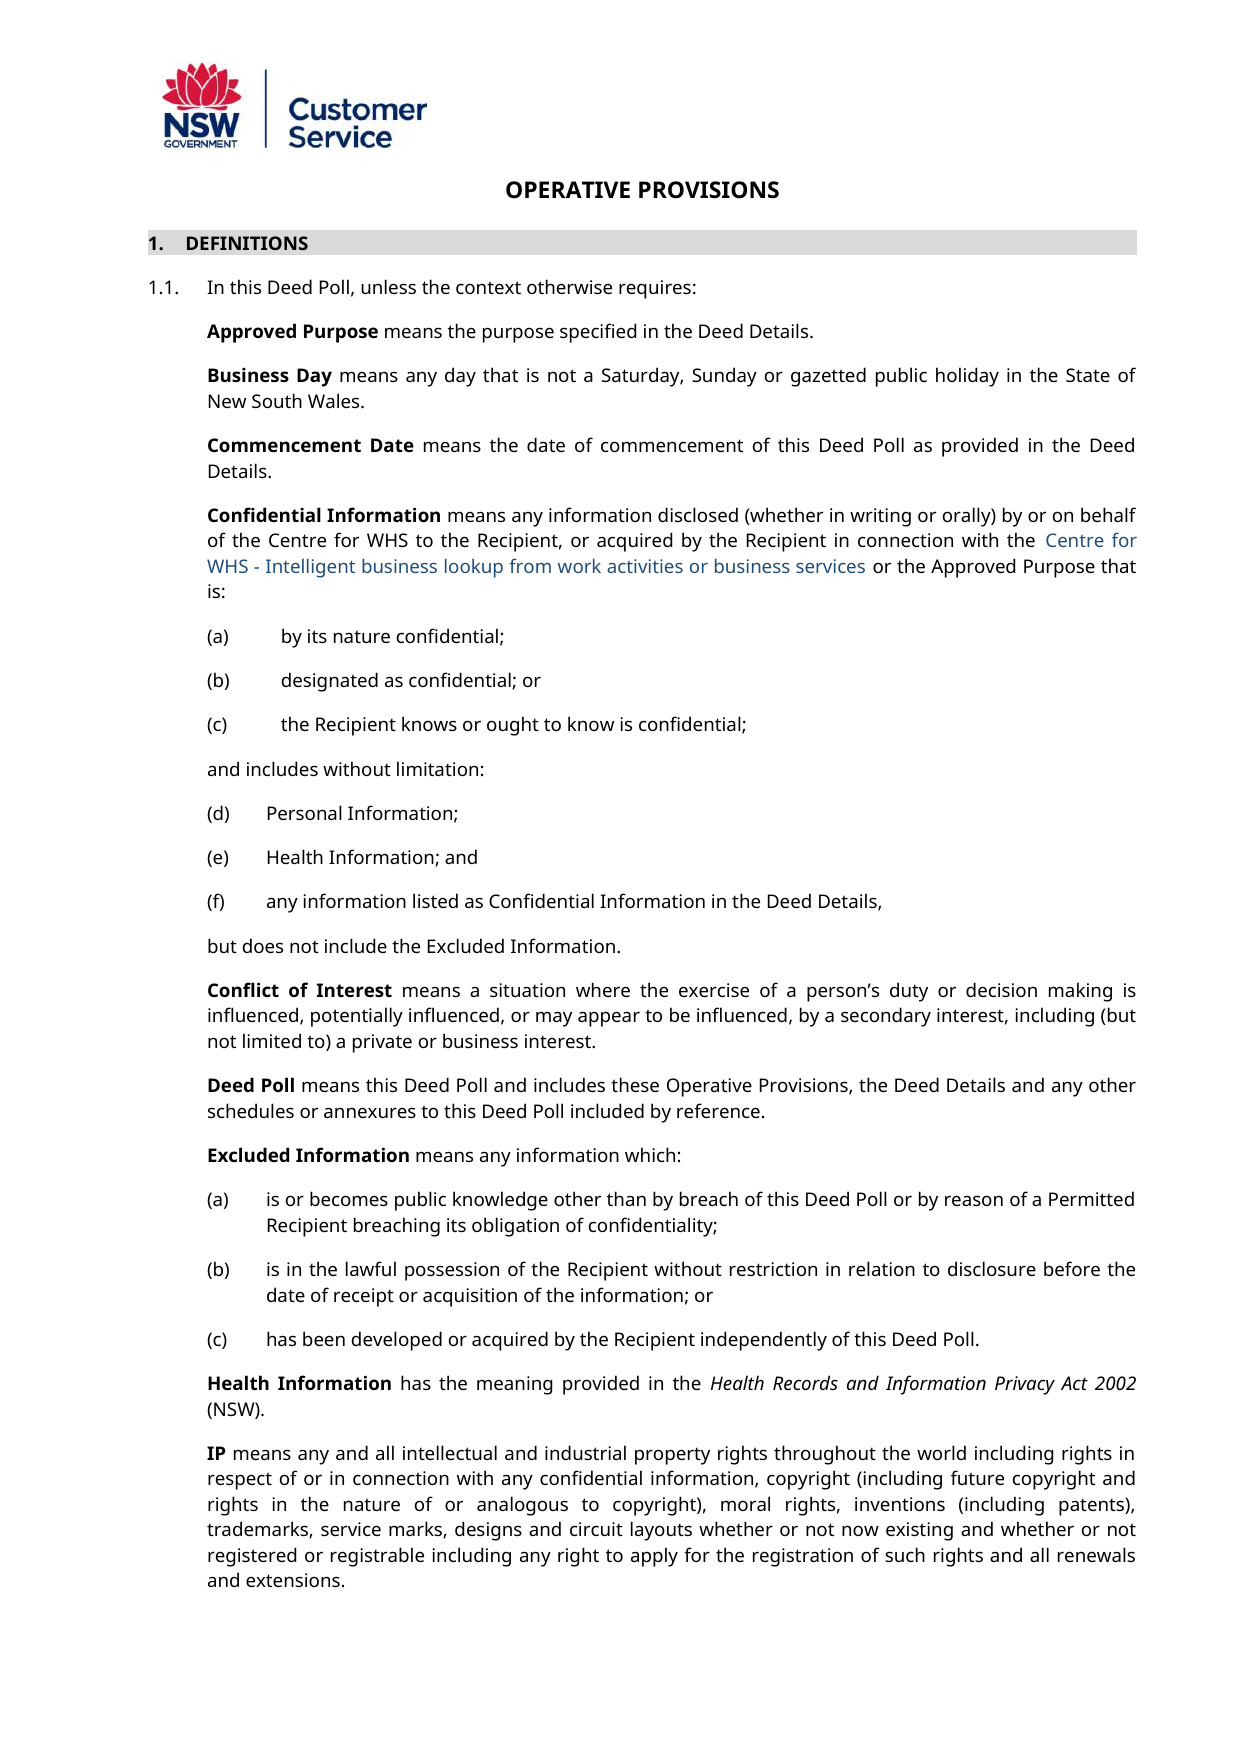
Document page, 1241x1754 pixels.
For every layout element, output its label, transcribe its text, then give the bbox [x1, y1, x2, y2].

text Deed Poll means this Deed Poll and includes these Operative Provisions, the Deed Details and any other schedules or annexures to this Deed Poll included by reference. [207, 1072, 1137, 1123]
text Commencement Date means the date of commencement of this Deed Poll as provided in the Deed Details. [207, 432, 1137, 483]
list any information listed as Confidential Information in the Deed Details, [207, 889, 1137, 914]
text but does not include the Excluded Information. [207, 933, 1137, 958]
text and includes without limitation: [148, 756, 1137, 781]
list the Recipient knows or ought to know is confidential; [207, 712, 1137, 737]
list by its nature confidential; [207, 623, 1137, 648]
text Excluded Information means any information which: [207, 1142, 1137, 1168]
text Conflict of Interest means a situation where the exercise of a person’s duty or decision making is influenced, potentially influenced, or may appear to be influenced, by a secondary interest, including (but not limited to) a private or business interest. [207, 977, 1137, 1054]
list Personal Information; [207, 800, 1137, 826]
text Approved Purpose means the purpose specified in the Deed Details. [148, 318, 1137, 344]
list designated as confidential; or [207, 667, 1137, 693]
text Confidential Information means any information disclosed (whether in writing or orally) by or on behalf of the Centre for WHS to the Recipient, or acquired by the Recipient in connection with the Centre for WHS - Intelligent business lookup from work activities or business services or the Approved Purpose that is: [207, 502, 1137, 604]
list In this Deed Poll, unless the context otherwise requires: [148, 274, 1137, 299]
list is or becomes public knowledge other than by breach of this Deed Poll or by reason of a Permitted Recipient breaching its obligation of confidentiality; [207, 1187, 1137, 1238]
list DEFINITIONS [148, 230, 1137, 255]
text OPERATIVE PROVISIONS [148, 173, 1137, 205]
text IP means any and all intellectual and industrial property rights throughout the world including rights in respect of or in connection with any confidential information, copyright (including future copyright and rights in the nature of or analogous to copyright), moral rights, inventions (including patents), trademarks, service marks, designs and circuit layouts whether or not now existing and whether or not registered or registrable including any right to apply for the registration of such rights and all renewals and extensions. [207, 1440, 1137, 1593]
picture [147, 59, 434, 155]
list Health Information; and [207, 844, 1137, 870]
text Health Information has the meaning provided in the Health Records and Information Privacy Act 2002 (NSW). [207, 1370, 1137, 1421]
list has been developed or acquired by the Recipient independently of this Deed Poll. [207, 1326, 1137, 1352]
text Business Day means any day that is not a Saturday, Sunday or gazetted public holiday in the State of New South Wales. [207, 363, 1137, 414]
list is in the lawful possession of the Recipient without restriction in relation to disclosure before the date of receipt or acquisition of the information; or [207, 1256, 1137, 1307]
